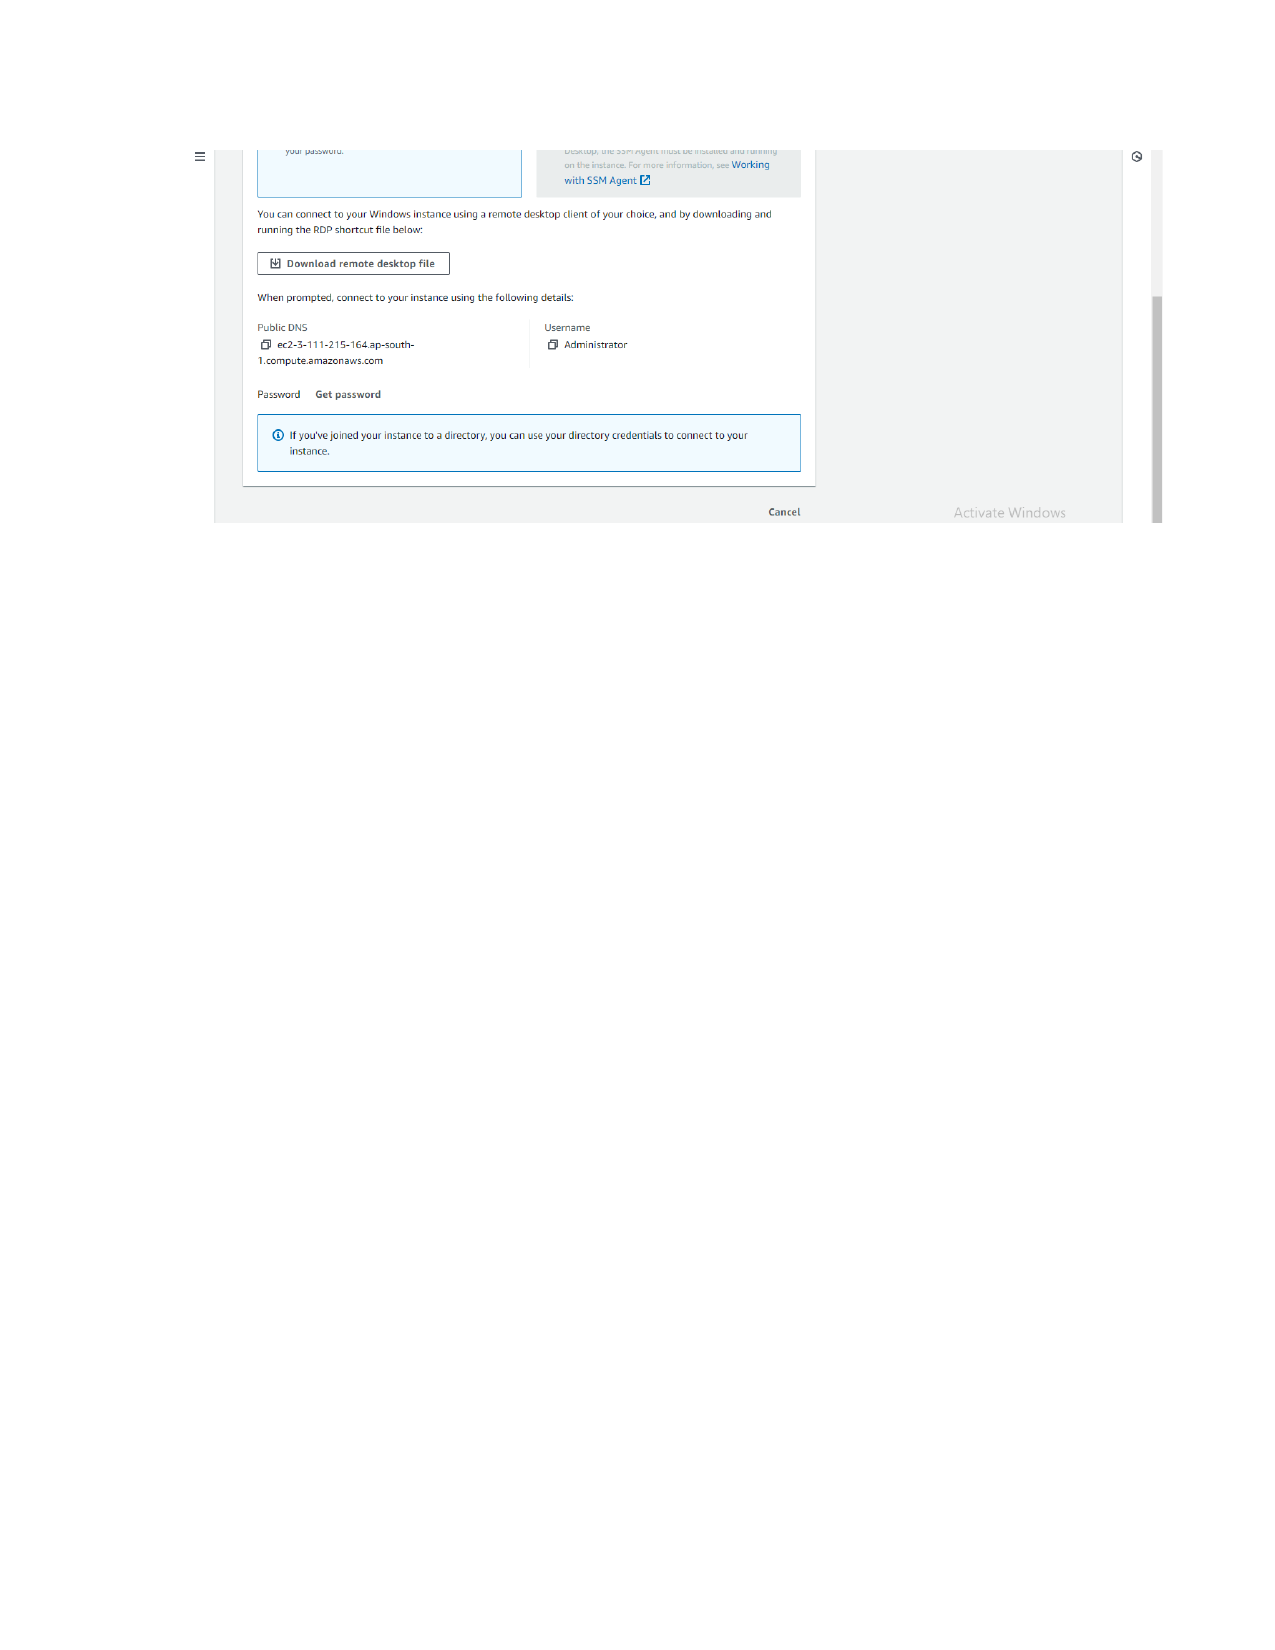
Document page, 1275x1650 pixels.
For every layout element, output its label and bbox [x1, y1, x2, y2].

picture [187, 150, 1163, 523]
